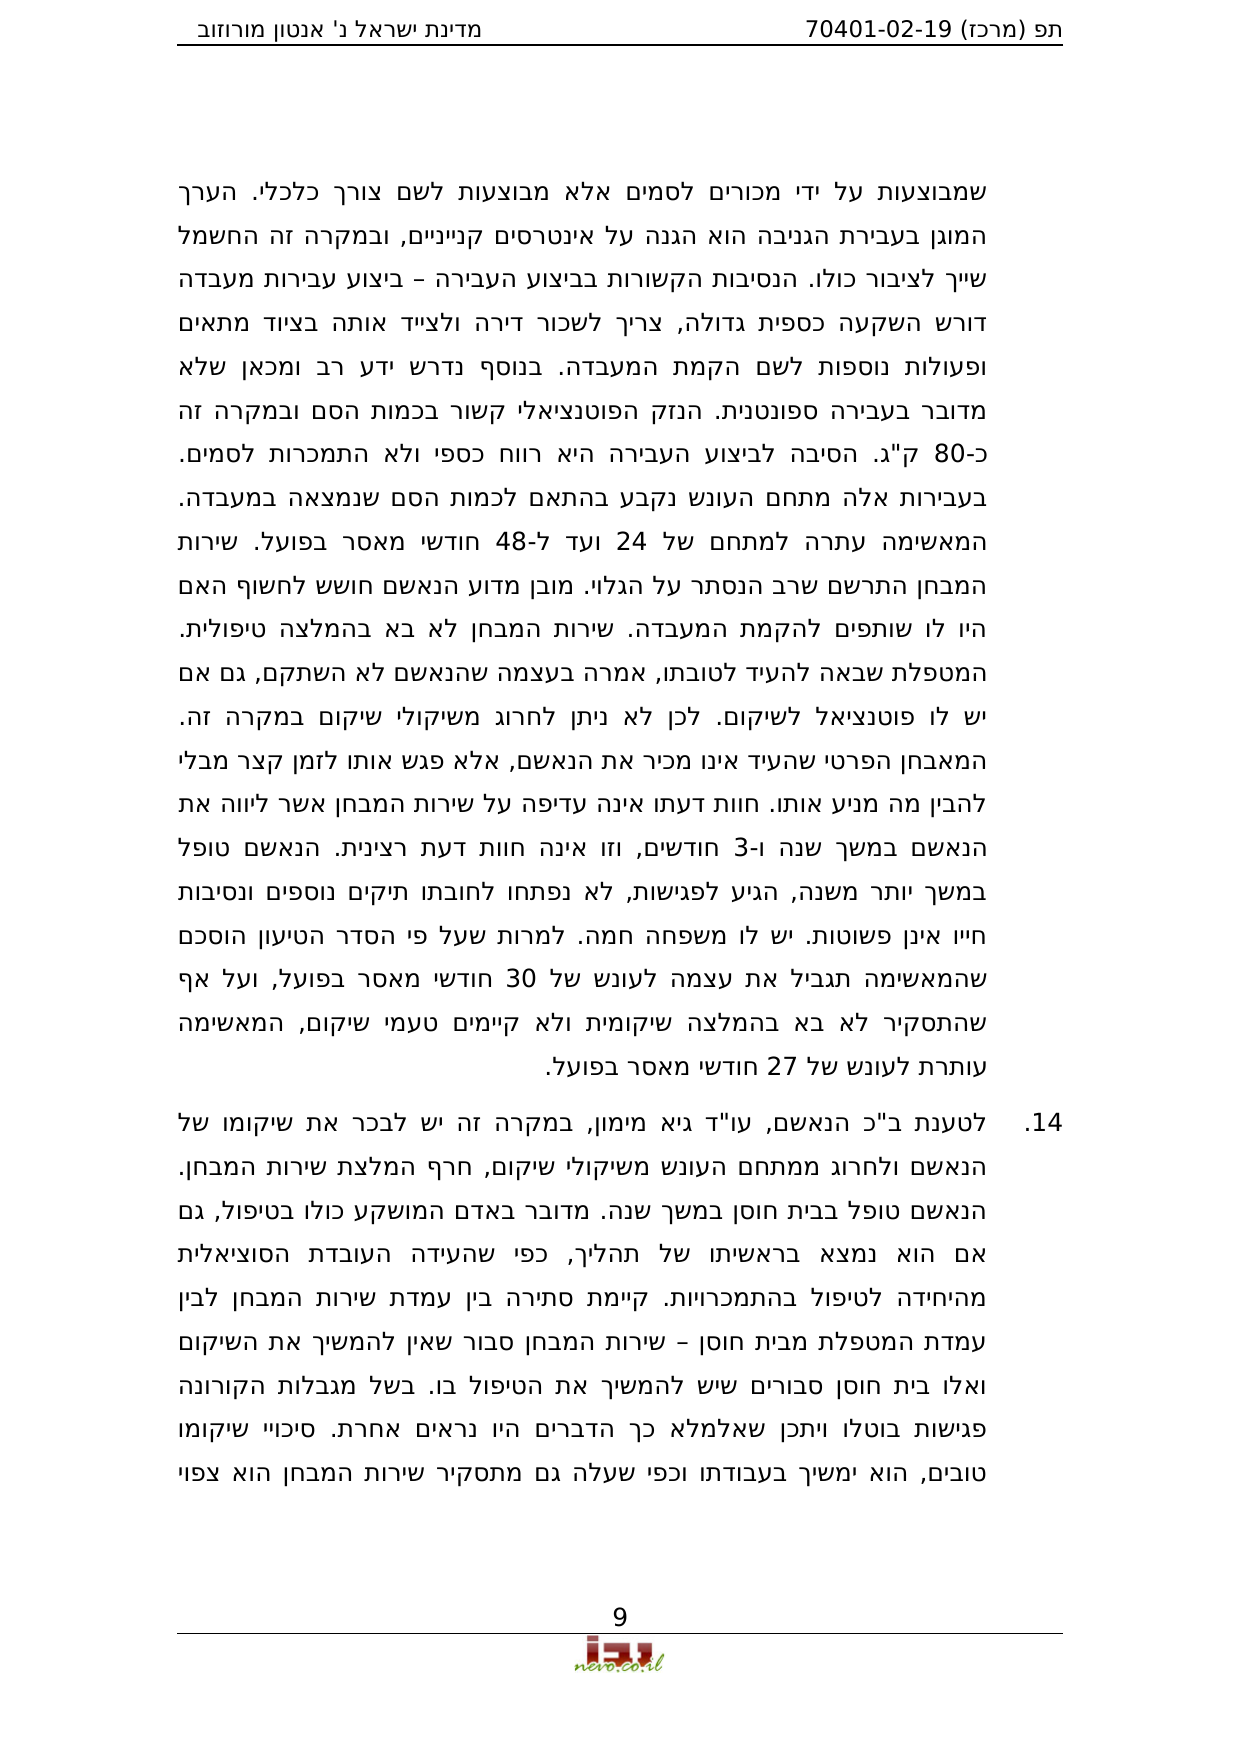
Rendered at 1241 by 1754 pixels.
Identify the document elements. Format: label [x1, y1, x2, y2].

list [177, 177, 1063, 1081]
list [177, 1108, 1063, 1488]
picture [574, 1635, 666, 1673]
